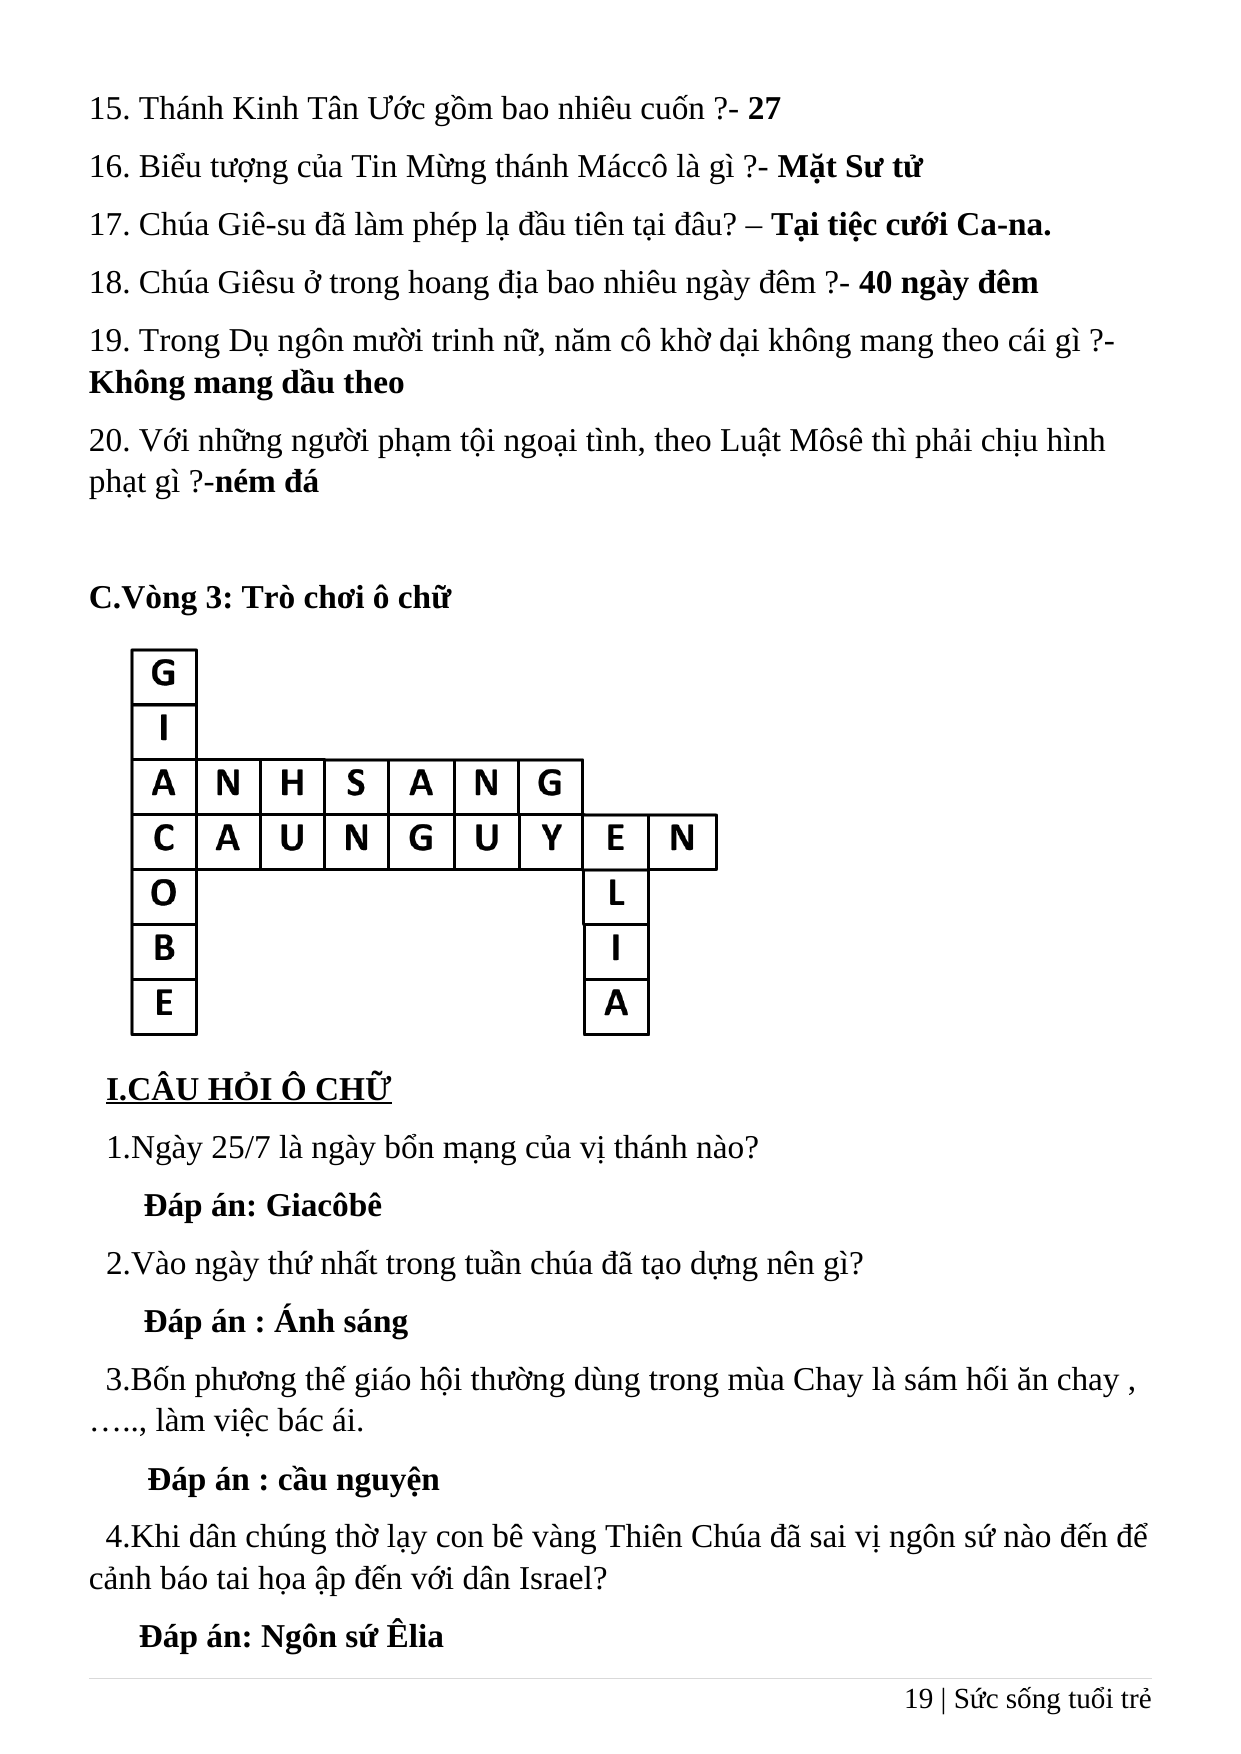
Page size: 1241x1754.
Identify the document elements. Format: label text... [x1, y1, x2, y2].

text 2.Vào ngày thứ nhất trong tuần chúa đã tạo dựng nên gì? [106, 1243, 1152, 1282]
text C.Vòng 3: Trò chơi ô chữ [89, 577, 1152, 616]
text 17. Chúa Giê-su đã làm phép lạ đầu tiên tại đâu? – Tại tiệc cưới Ca-na. [89, 205, 1152, 243]
list Đáp án : Ánh sáng [143, 1301, 1152, 1340]
text 19. Trong Dụ ngôn mười trinh nữ, năm cô khờ dại không mang theo cái gì ?- Không mang dầu theo [89, 321, 1152, 400]
text I.CÂU HỎI Ô CHỮ [106, 1069, 1152, 1108]
text 4.Khi dân chúng thờ lạy con bê vàng Thiên Chúa đã sai vị ngôn sứ nào đến để cảnh báo tai họa ập đến với dân Israel? [89, 1517, 1152, 1596]
picture [125, 635, 721, 1050]
text 16. Biểu tượng của Tin Mừng thánh Máccô là gì ?- Mặt Sư tử [89, 147, 1152, 185]
text Đáp án : cầu nguyện [89, 1459, 1152, 1497]
text 18. Chúa Giêsu ở trong hoang địa bao nhiêu ngày đêm ?- 40 ngày đêm [89, 263, 1152, 301]
text 15. Thánh Kinh Tân Ước gồm bao nhiêu cuốn ?- 27 [89, 89, 1152, 127]
text Đáp án: Ngôn sứ Êlia [89, 1616, 1152, 1654]
text 20. Với những người phạm tội ngoại tình, theo Luật Môsê thì phải chịu hình phạt gì ?-ném đá [89, 420, 1152, 500]
text 1.Ngày 25/7 là ngày bổn mạng của vị thánh nào? [106, 1127, 1152, 1166]
list Đáp án: Giacôbê [143, 1185, 1152, 1224]
text 3.Bốn phương thế giáo hội thường dùng trong mùa Chay là sám hối ăn chay ,….., làm việc bác ái. [89, 1359, 1152, 1439]
